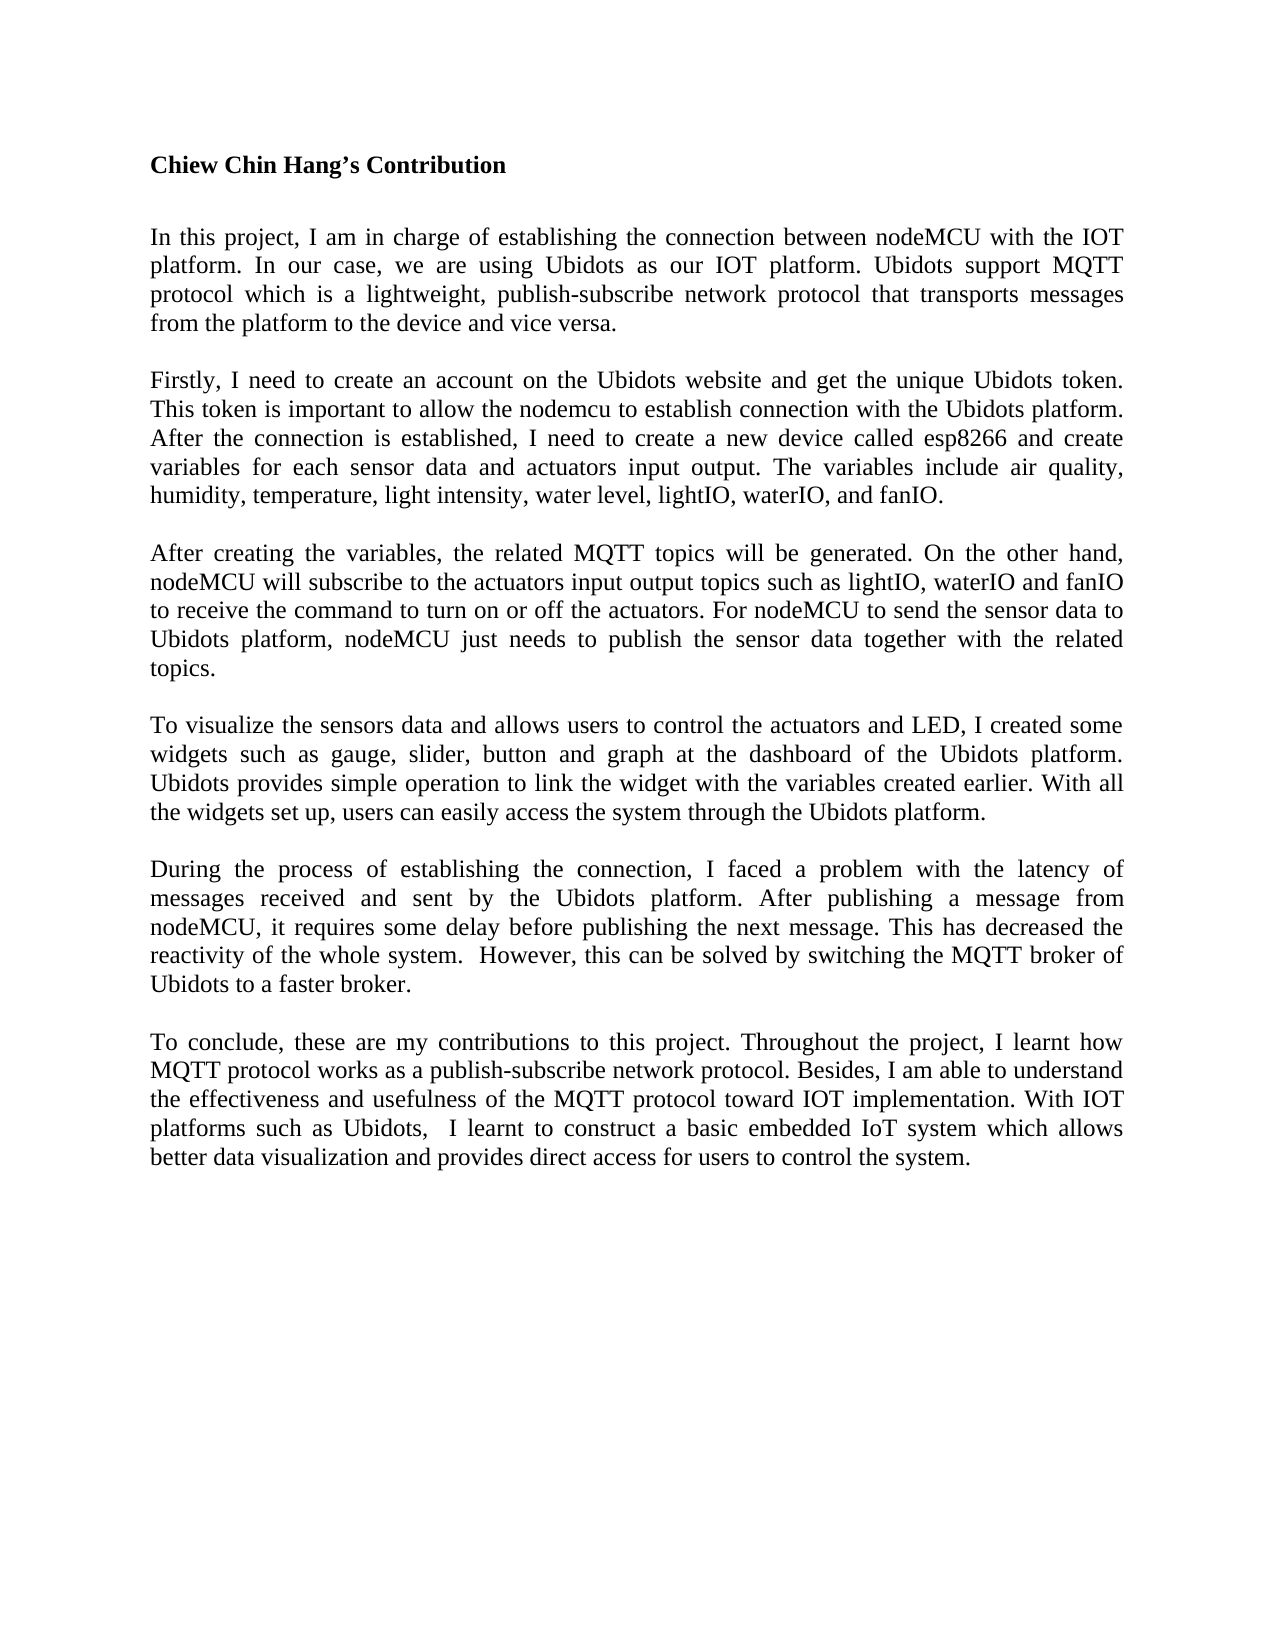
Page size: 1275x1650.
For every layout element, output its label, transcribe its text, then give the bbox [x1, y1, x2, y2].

text During the process of establishing the connection, I faced a problem with the latency of messages received and sent by the Ubidots platform. After publishing a message from nodeMCU, it requires some delay before publishing the next message. This has decreased the reactivity of the whole system. However, this can be solved by switching the MQTT broker of Ubidots to a faster broker. [150, 854, 1125, 998]
text To conclude, these are my contributions to this project. Throughout the project, I learnt how MQTT protocol works as a publish-subscribe network protocol. Besides, I am able to understand the effectiveness and usefulness of the MQTT protocol toward IOT implementation. With IOT platforms such as Ubidots, I learnt to construct a basic embedded IoT system which allows better data visualization and provides direct access for users to control the system. [150, 1027, 1125, 1171]
text Chiew Chin Hang’s Contribution [150, 150, 1125, 179]
text After creating the variables, the related MQTT topics will be generated. On the other hand, nodeMCU will subscribe to the actuators input output topics such as lightIO, waterIO and fanIO to receive the command to turn on or off the actuators. For nodeMCU to send the sensor data to Ubidots platform, nodeMCU just needs to publish the sensor data together with the related topics. [150, 538, 1125, 682]
text Firstly, I need to create an account on the Ubidots website and get the unique Ubidots token. This token is important to allow the nodemcu to establish connection with the Ubidots platform. After the connection is established, I need to create a new device called esp8266 and create variables for each sensor data and actuators input output. The variables include air quality, humidity, temperature, light intensity, water level, lightIO, waterIO, and fanIO. [150, 366, 1125, 509]
text To visualize the sensors data and allows users to control the actuators and LED, I created some widgets such as gauge, slider, button and graph at the dashboard of the Ubidots platform. Ubidots provides simple operation to link the widget with the variables created earlier. With all the widgets set up, users can easily access the system through the Ubidots platform. [150, 711, 1125, 826]
text In this project, I am in charge of establishing the connection between nodeMCU with the IOT platform. In our case, we are using Ubidots as our IOT platform. Ubidots support MQTT protocol which is a lightweight, publish-subscribe network protocol that transports messages from the platform to the device and vice versa. [150, 222, 1125, 337]
